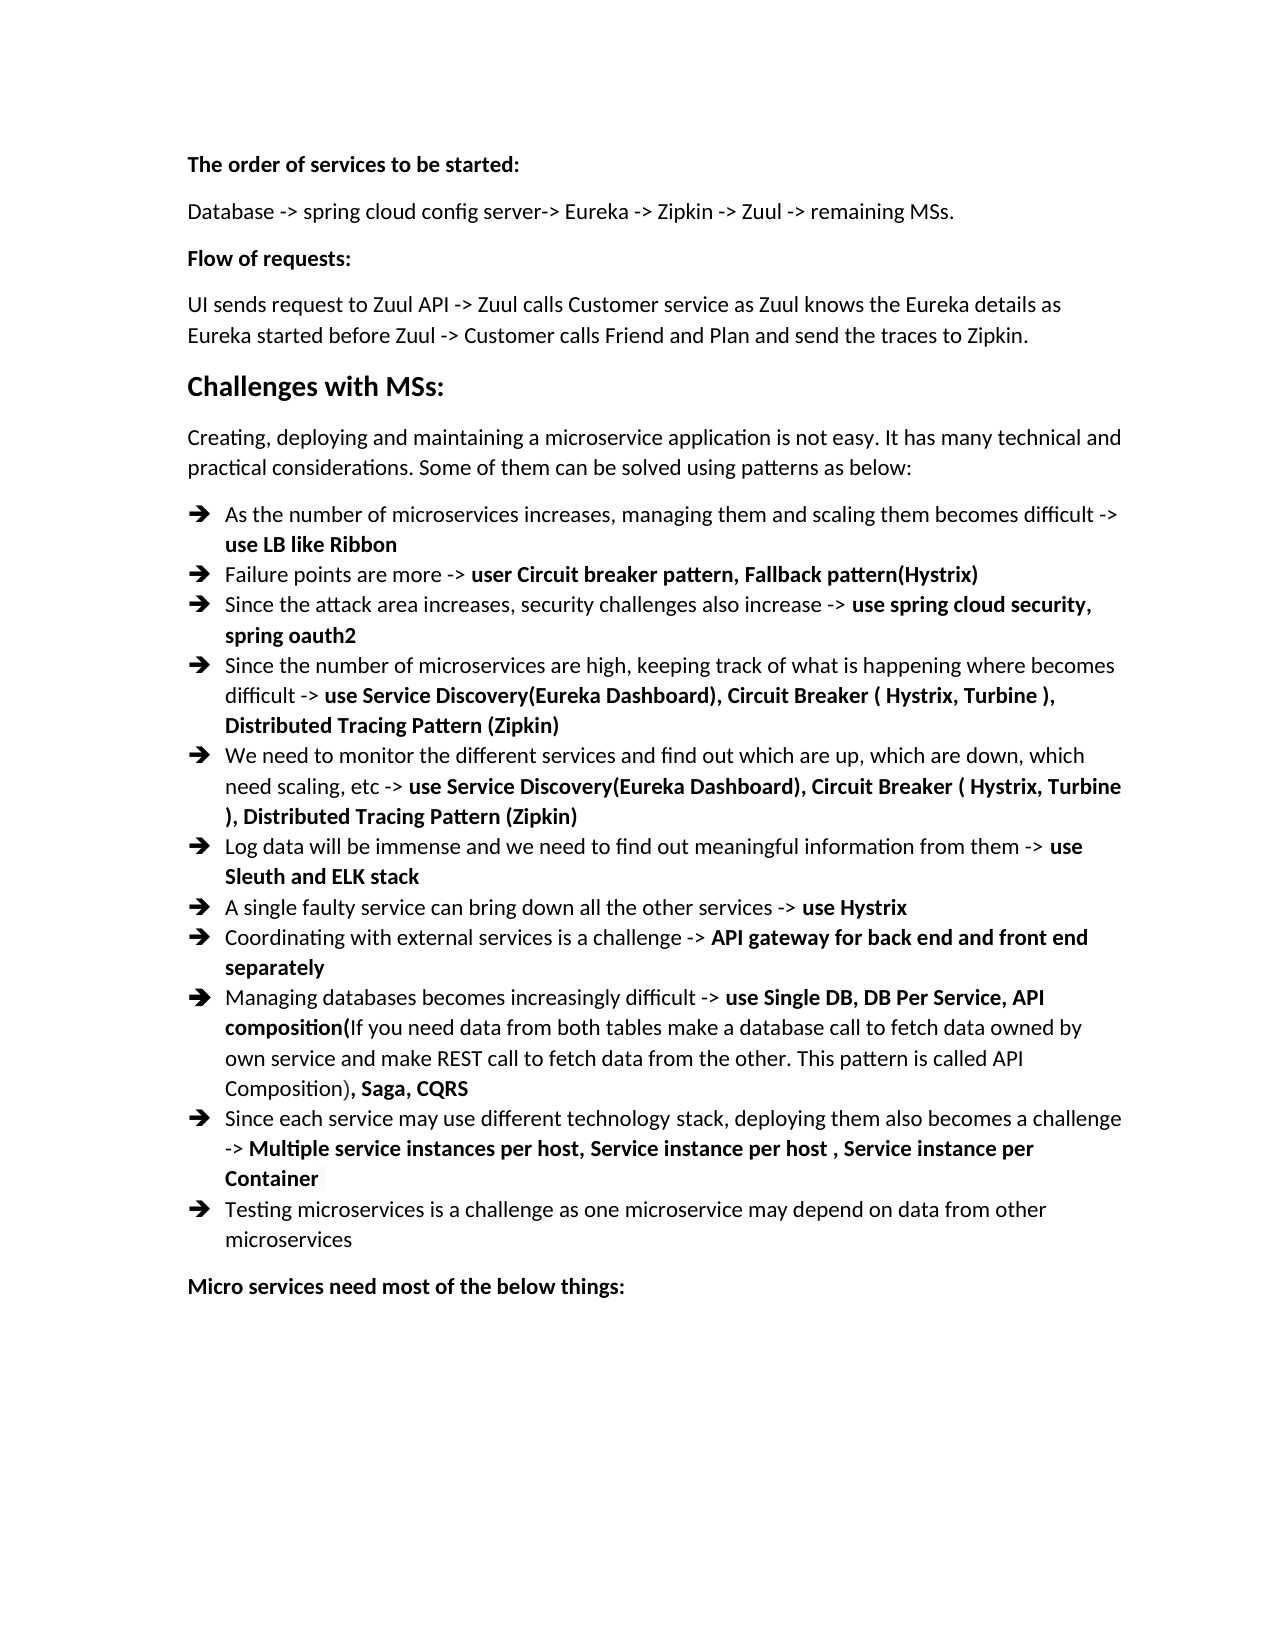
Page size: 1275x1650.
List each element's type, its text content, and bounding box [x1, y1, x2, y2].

list Testing microservices is a challenge as one microservice may depend on data from other microservices [187, 1195, 1125, 1253]
list As the number of microservices increases, managing them and scaling them becomes difficult -> use LB like Ribbon [187, 500, 1125, 558]
text UI sends request to Zuul API -> Zuul calls Customer service as Zuul knows the Eureka details as Eureka started before Zuul -> Customer calls Friend and Plan and send the traces to Zipkin. [187, 291, 1125, 349]
list Managing databases becomes increasingly difficult -> use Single DB, DB Per Service, API composition(If you need data from both tables make a database call to fetch data owned by own service and make REST call to fetch data from the other. This pattern is called API Composition), Saga, CQRS [187, 983, 1125, 1102]
text Creating, deploying and maintaining a microservice application is not easy. It has many technical and practical considerations. Some of them can be solved using patterns as below: [187, 423, 1125, 481]
list Failure points are more -> user Circuit breaker pattern, Fallback pattern(Hystrix) [187, 560, 1125, 588]
text Database -> spring cloud config server-> Eureka -> Zipkin -> Zuul -> remaining MSs. [187, 197, 1125, 225]
list Since each service may use different technology stack, deploying them also becomes a challenge -> Multiple service instances per host, Service instance per host , Service instance per Container [187, 1104, 1125, 1192]
text Flow of requests: [187, 244, 1125, 272]
text The order of services to be started: [187, 150, 1125, 178]
list Since the attack area increases, security challenges also increase -> use spring cloud security, spring oauth2 [187, 591, 1125, 649]
list Log data will be immense and we need to find out meaningful information from them -> use Sleuth and ELK stack [187, 832, 1125, 890]
text Micro services need most of the below things: [187, 1272, 1125, 1300]
text Challenges with MSs: [187, 368, 1125, 403]
list We need to monitor the different services and find out which are up, which are down, which need scaling, etc -> use Service Discovery(Eureka Dashboard), Circuit Breaker ( Hystrix, Turbine ), Distributed Tracing Pattern (Zipkin) [187, 742, 1125, 830]
list A single faulty service can bring down all the other services -> use Hystrix [187, 893, 1125, 921]
list Since the number of microservices are high, keeping track of what is happening where becomes difficult -> use Service Discovery(Eureka Dashboard), Circuit Breaker ( Hystrix, Turbine ), Distributed Tracing Pattern (Zipkin) [187, 651, 1125, 739]
list Coordinating with external services is a challenge -> API gateway for back end and front end separately [187, 923, 1125, 981]
